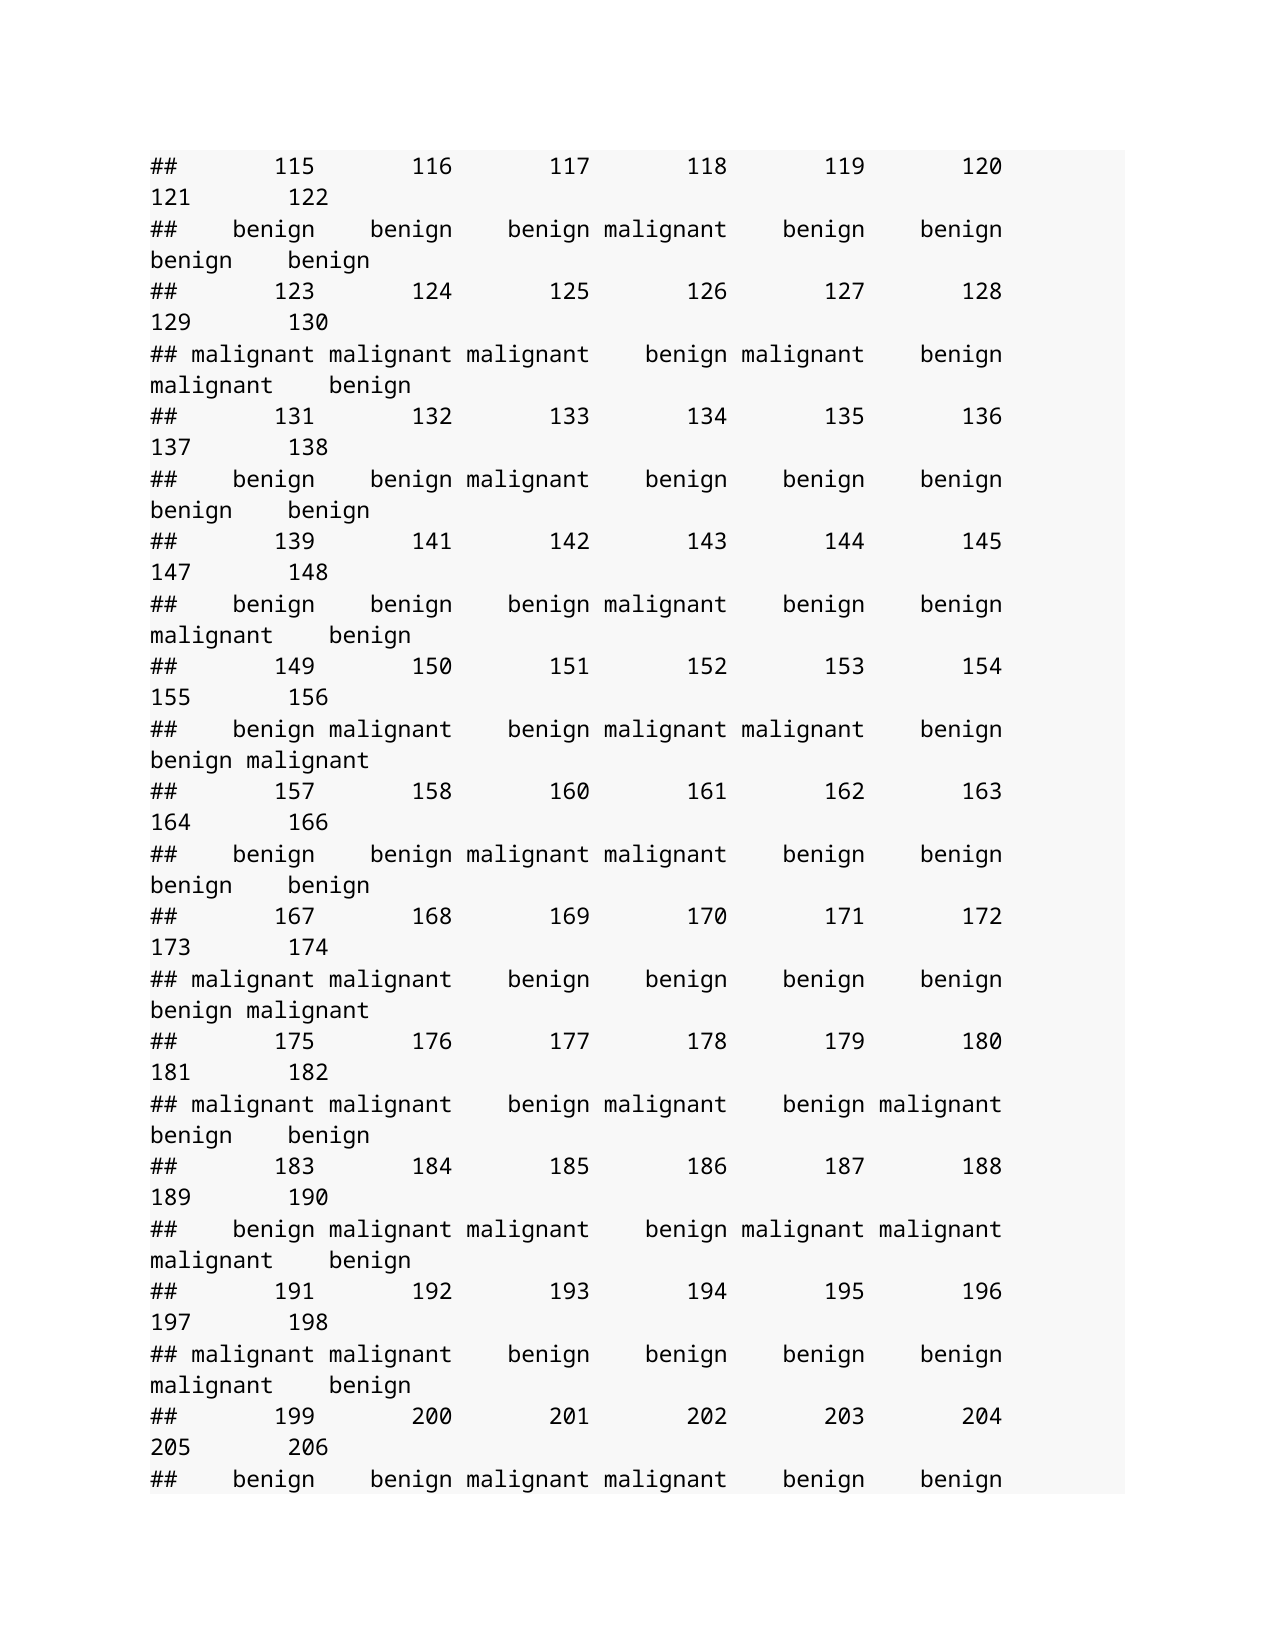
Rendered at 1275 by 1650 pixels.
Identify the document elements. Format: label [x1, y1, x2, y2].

text [150, 150, 1125, 1494]
